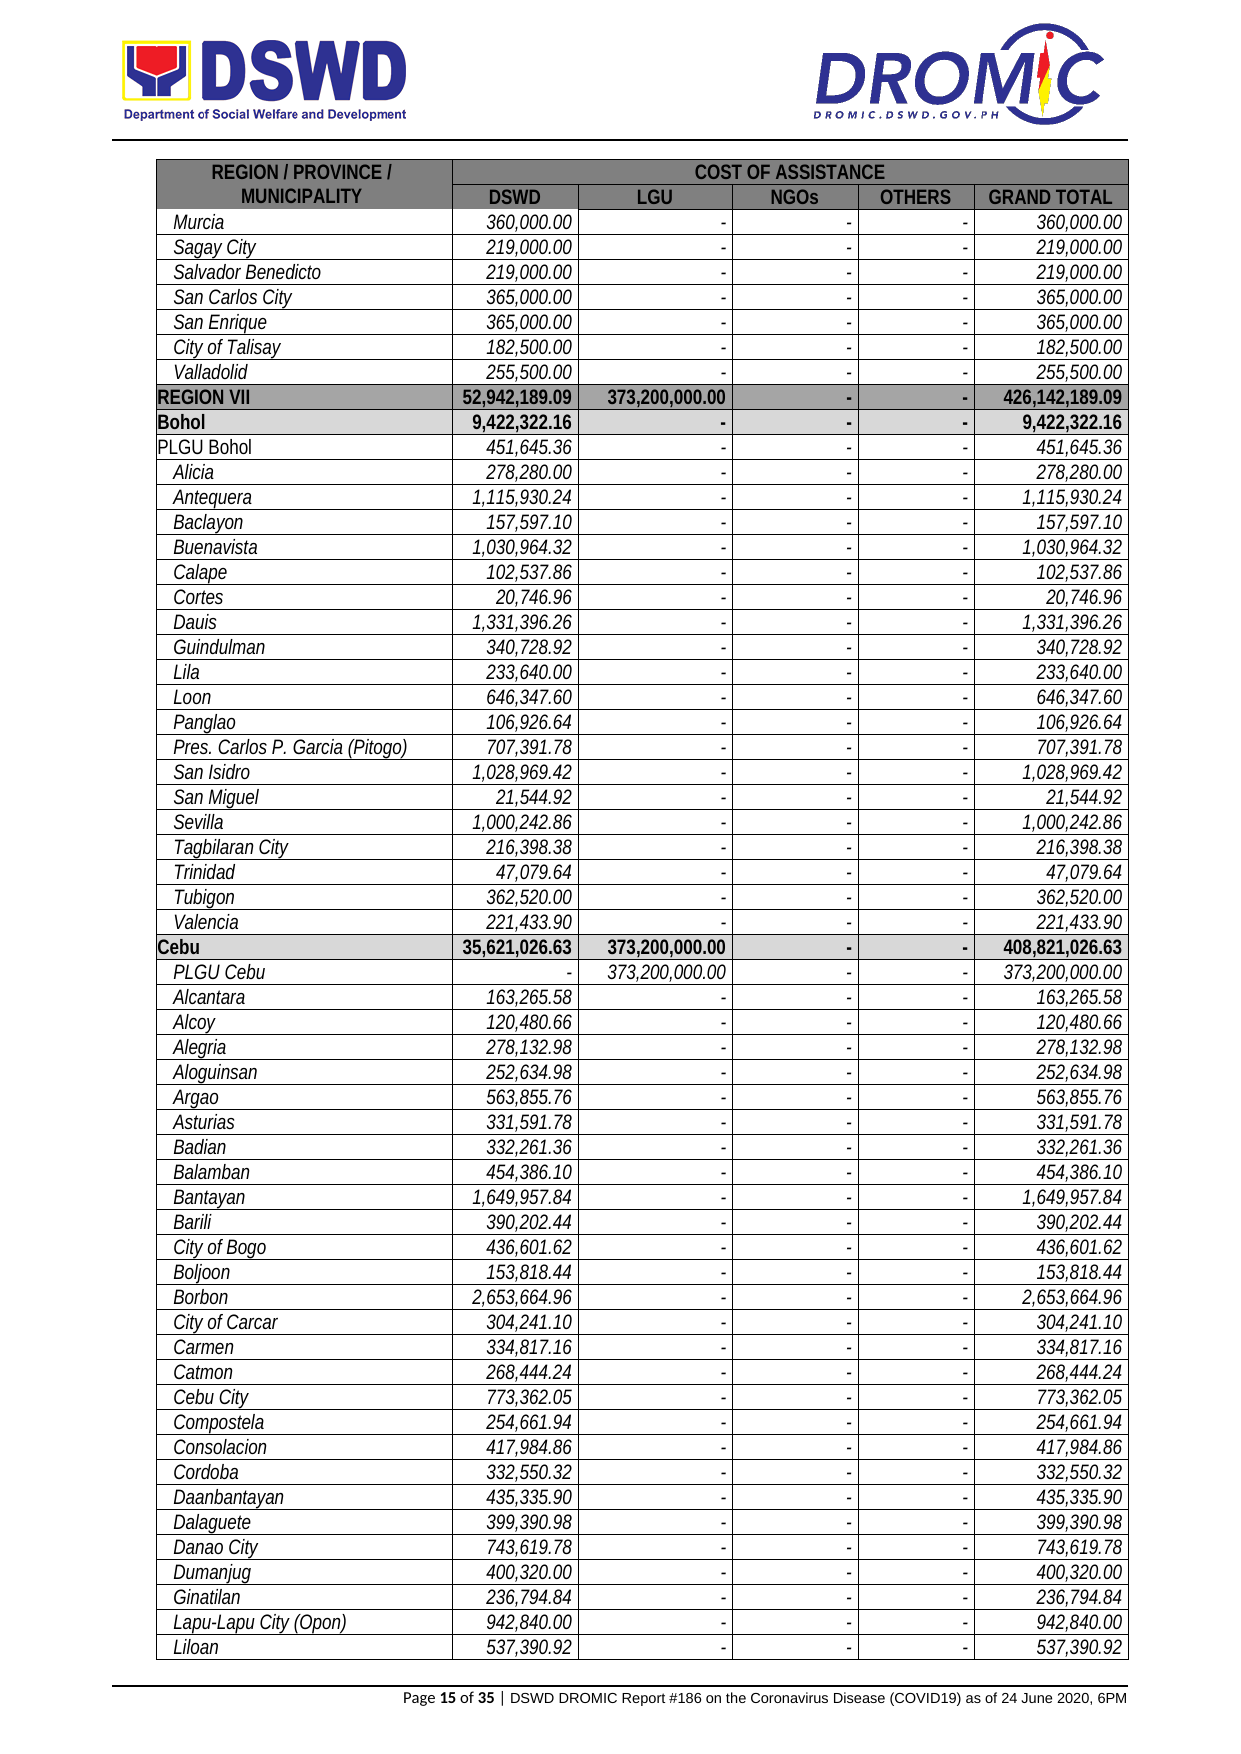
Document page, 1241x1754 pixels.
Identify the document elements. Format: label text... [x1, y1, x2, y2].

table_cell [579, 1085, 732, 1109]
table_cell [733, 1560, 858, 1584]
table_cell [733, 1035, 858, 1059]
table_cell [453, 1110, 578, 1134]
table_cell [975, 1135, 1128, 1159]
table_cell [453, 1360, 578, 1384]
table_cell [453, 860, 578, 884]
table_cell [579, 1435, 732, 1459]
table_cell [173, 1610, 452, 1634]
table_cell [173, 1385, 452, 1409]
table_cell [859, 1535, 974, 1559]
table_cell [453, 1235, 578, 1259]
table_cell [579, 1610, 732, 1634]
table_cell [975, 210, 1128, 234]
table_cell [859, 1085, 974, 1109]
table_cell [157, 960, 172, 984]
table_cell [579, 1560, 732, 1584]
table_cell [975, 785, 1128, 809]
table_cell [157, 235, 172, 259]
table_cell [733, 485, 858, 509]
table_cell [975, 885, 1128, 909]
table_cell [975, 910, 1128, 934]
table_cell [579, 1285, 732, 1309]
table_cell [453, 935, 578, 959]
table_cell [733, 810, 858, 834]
table_cell GRAND TOTAL [975, 185, 1128, 209]
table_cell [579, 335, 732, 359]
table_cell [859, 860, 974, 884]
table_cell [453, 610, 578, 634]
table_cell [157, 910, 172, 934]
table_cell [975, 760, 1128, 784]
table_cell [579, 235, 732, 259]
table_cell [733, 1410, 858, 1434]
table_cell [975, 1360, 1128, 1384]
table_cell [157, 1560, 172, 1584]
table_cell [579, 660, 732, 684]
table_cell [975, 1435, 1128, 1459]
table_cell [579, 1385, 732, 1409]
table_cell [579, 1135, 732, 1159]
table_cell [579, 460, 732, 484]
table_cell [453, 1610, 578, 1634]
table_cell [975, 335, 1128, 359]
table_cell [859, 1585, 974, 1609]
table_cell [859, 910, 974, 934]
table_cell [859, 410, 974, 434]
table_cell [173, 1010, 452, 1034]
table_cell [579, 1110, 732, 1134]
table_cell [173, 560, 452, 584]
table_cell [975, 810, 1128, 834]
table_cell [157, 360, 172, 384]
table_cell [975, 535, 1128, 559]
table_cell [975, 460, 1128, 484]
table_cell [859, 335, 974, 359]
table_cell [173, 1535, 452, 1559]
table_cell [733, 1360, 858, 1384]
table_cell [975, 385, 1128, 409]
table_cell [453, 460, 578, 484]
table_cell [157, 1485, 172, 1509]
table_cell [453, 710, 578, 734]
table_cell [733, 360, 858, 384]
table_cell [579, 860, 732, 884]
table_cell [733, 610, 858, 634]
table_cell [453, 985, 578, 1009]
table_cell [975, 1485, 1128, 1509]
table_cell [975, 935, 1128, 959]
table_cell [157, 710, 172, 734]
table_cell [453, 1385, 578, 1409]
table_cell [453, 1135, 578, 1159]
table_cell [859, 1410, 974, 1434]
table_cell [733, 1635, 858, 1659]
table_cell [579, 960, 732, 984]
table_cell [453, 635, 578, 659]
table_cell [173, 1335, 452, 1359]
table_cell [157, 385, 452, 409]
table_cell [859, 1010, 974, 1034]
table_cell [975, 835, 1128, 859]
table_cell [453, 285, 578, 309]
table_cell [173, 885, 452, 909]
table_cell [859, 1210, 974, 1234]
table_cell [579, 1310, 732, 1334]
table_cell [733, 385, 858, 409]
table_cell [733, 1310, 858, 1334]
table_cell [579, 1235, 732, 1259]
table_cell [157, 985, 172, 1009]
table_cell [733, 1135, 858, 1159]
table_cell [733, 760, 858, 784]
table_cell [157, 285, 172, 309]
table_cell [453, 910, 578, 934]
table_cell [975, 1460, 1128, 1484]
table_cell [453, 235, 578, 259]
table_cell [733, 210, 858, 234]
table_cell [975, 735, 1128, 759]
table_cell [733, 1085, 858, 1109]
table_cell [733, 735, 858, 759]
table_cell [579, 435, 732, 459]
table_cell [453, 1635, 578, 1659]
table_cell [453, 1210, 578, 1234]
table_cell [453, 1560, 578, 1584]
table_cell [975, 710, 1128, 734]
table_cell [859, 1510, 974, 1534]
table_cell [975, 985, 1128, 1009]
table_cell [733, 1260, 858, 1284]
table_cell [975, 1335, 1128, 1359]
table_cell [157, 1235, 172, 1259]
picture [781, 23, 1133, 125]
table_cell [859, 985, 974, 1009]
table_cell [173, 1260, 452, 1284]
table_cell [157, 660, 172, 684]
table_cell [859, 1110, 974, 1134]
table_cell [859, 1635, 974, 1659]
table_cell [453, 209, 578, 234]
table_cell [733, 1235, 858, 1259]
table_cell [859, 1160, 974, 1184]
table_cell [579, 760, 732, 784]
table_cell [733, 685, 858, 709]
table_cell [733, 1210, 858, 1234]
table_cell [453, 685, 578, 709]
picture [112, 37, 416, 125]
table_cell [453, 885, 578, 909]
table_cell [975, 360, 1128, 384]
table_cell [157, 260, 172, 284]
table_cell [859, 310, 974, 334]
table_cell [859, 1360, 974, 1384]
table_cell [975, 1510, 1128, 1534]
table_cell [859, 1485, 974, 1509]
table_cell NGOs [733, 185, 858, 209]
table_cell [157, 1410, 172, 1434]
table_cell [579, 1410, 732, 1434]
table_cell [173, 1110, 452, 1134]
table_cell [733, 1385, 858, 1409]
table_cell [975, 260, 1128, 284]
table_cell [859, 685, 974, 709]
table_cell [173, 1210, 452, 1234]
table_header COST OF ASSISTANCE [453, 160, 1128, 184]
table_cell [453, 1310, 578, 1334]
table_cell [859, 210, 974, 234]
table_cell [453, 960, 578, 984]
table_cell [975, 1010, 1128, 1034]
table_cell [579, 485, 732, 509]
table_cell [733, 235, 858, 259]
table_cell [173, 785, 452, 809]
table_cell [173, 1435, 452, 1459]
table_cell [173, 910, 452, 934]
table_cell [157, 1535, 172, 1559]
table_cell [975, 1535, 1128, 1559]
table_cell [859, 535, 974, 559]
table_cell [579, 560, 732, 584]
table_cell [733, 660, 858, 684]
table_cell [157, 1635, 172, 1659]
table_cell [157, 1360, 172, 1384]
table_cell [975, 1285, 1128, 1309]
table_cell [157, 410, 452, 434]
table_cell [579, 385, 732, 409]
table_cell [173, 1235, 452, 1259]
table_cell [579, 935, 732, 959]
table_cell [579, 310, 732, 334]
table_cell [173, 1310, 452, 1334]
table_cell OTHERS [859, 185, 974, 209]
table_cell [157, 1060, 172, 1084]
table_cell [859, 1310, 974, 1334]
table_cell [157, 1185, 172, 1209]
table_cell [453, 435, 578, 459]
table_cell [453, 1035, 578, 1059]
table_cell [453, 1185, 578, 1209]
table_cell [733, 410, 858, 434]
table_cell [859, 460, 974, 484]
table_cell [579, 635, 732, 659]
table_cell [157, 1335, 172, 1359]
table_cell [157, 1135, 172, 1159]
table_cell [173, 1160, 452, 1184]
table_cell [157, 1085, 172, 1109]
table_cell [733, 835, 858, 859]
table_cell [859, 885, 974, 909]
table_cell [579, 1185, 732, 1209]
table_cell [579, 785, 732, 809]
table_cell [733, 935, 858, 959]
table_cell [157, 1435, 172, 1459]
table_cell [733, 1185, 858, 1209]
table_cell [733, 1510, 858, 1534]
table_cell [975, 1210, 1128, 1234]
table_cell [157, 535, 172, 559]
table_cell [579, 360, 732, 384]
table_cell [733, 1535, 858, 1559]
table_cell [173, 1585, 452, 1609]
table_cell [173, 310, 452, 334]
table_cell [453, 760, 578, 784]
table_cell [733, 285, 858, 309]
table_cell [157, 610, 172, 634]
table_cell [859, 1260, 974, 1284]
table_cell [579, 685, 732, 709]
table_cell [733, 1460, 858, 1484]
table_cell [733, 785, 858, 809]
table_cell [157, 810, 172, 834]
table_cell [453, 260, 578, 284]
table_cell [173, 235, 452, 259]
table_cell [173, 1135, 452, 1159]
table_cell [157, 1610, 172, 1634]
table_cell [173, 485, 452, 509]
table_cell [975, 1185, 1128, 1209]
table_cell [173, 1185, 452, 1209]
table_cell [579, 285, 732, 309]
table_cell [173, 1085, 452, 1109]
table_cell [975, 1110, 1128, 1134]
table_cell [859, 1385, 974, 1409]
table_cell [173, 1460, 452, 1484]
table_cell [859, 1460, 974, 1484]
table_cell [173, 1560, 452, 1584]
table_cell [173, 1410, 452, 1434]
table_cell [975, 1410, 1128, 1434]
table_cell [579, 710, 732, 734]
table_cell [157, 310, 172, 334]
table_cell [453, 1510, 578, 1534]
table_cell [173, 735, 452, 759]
table_cell LGU [579, 185, 732, 209]
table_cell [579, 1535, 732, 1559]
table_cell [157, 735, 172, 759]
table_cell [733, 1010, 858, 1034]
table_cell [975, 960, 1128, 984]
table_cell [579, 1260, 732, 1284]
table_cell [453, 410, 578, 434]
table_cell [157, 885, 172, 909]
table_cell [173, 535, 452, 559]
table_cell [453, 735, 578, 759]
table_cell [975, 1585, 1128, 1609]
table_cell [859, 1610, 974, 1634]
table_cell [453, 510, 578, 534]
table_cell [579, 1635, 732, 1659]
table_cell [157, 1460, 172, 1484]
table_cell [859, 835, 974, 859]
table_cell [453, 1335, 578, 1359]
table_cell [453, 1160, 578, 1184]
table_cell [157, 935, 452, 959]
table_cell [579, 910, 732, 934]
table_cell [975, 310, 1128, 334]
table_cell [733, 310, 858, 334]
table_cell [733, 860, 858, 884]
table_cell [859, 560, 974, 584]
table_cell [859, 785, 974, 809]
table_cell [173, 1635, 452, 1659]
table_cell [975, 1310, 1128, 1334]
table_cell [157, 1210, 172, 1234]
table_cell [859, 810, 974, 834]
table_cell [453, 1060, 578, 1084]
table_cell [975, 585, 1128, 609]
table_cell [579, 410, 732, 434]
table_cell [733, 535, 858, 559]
table_header REGION / PROVINCE / MUNICIPALITY [157, 160, 452, 209]
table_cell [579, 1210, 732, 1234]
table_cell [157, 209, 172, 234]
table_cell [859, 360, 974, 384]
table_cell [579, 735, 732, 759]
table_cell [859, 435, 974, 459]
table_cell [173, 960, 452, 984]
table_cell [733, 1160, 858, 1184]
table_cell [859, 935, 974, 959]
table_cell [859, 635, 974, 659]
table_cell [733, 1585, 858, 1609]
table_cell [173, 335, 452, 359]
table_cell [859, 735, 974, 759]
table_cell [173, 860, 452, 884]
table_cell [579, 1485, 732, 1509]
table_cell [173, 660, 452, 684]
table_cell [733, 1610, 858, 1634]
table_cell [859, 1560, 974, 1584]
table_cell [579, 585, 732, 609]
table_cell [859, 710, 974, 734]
table_cell DSWD [453, 185, 578, 209]
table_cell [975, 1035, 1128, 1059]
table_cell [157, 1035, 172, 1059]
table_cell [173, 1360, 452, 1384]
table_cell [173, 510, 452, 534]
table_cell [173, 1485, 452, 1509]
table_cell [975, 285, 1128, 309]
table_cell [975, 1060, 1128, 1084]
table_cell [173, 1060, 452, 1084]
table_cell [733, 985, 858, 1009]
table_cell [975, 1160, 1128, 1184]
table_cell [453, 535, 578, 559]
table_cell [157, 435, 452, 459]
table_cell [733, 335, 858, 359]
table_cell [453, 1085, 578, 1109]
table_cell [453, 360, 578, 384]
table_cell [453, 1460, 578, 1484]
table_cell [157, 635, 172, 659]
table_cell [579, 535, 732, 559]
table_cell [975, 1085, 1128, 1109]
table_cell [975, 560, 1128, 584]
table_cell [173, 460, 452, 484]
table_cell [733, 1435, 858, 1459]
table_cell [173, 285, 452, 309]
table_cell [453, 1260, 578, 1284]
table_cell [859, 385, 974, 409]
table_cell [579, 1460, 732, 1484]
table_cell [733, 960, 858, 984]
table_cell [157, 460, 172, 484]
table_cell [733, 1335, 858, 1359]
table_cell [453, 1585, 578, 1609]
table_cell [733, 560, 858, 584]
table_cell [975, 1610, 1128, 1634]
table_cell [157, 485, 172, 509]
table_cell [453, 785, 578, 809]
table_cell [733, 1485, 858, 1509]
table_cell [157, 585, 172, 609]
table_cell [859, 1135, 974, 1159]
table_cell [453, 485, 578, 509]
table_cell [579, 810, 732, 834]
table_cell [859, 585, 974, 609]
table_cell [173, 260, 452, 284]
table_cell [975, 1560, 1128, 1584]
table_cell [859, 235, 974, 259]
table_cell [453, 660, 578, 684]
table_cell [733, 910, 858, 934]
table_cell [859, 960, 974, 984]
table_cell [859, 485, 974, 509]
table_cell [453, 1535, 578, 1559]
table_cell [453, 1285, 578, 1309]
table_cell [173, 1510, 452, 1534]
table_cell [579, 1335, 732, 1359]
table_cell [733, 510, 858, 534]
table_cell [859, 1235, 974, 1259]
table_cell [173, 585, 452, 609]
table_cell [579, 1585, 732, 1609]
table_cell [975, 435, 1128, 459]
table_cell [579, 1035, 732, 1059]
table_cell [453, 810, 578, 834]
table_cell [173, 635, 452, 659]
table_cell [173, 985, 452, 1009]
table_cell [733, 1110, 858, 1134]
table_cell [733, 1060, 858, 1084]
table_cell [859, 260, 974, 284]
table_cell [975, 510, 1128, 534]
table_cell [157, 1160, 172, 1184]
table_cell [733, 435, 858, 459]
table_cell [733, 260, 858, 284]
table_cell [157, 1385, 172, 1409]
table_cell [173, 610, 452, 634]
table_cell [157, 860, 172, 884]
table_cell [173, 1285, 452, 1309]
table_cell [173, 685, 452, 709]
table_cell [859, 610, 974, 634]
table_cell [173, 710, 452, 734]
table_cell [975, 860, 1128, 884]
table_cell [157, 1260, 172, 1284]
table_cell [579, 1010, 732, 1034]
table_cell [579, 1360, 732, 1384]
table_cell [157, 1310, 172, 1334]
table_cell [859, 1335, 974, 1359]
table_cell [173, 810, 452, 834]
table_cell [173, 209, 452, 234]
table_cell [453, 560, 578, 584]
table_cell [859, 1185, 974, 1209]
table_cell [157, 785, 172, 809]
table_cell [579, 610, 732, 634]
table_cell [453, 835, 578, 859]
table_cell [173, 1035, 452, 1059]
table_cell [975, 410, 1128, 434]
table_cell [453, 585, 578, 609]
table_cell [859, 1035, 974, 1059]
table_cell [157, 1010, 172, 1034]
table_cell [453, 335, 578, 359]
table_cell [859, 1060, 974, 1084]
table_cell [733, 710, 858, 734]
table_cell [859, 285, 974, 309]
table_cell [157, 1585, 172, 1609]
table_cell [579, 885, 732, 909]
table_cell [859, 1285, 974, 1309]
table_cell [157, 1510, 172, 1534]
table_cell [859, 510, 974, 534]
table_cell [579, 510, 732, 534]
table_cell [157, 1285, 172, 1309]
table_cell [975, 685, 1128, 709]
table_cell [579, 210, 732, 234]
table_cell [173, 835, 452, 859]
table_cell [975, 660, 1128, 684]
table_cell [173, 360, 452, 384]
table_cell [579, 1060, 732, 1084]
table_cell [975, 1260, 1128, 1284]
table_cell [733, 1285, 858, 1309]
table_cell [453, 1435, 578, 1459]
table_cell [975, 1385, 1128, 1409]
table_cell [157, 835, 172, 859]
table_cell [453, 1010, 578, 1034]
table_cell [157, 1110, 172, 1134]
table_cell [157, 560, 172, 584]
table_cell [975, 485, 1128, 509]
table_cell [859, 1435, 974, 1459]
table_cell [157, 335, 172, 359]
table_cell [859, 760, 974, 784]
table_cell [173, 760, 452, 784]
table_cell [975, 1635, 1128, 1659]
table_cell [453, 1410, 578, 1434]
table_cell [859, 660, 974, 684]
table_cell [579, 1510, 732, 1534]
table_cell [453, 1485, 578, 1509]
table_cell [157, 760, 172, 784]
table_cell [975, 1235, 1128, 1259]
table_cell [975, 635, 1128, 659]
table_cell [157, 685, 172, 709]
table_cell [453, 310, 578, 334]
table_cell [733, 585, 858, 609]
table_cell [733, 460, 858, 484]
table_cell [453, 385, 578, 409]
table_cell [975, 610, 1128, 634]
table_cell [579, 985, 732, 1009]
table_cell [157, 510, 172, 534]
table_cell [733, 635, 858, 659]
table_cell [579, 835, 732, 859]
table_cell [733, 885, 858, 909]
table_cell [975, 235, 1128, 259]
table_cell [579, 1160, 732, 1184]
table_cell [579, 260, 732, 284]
